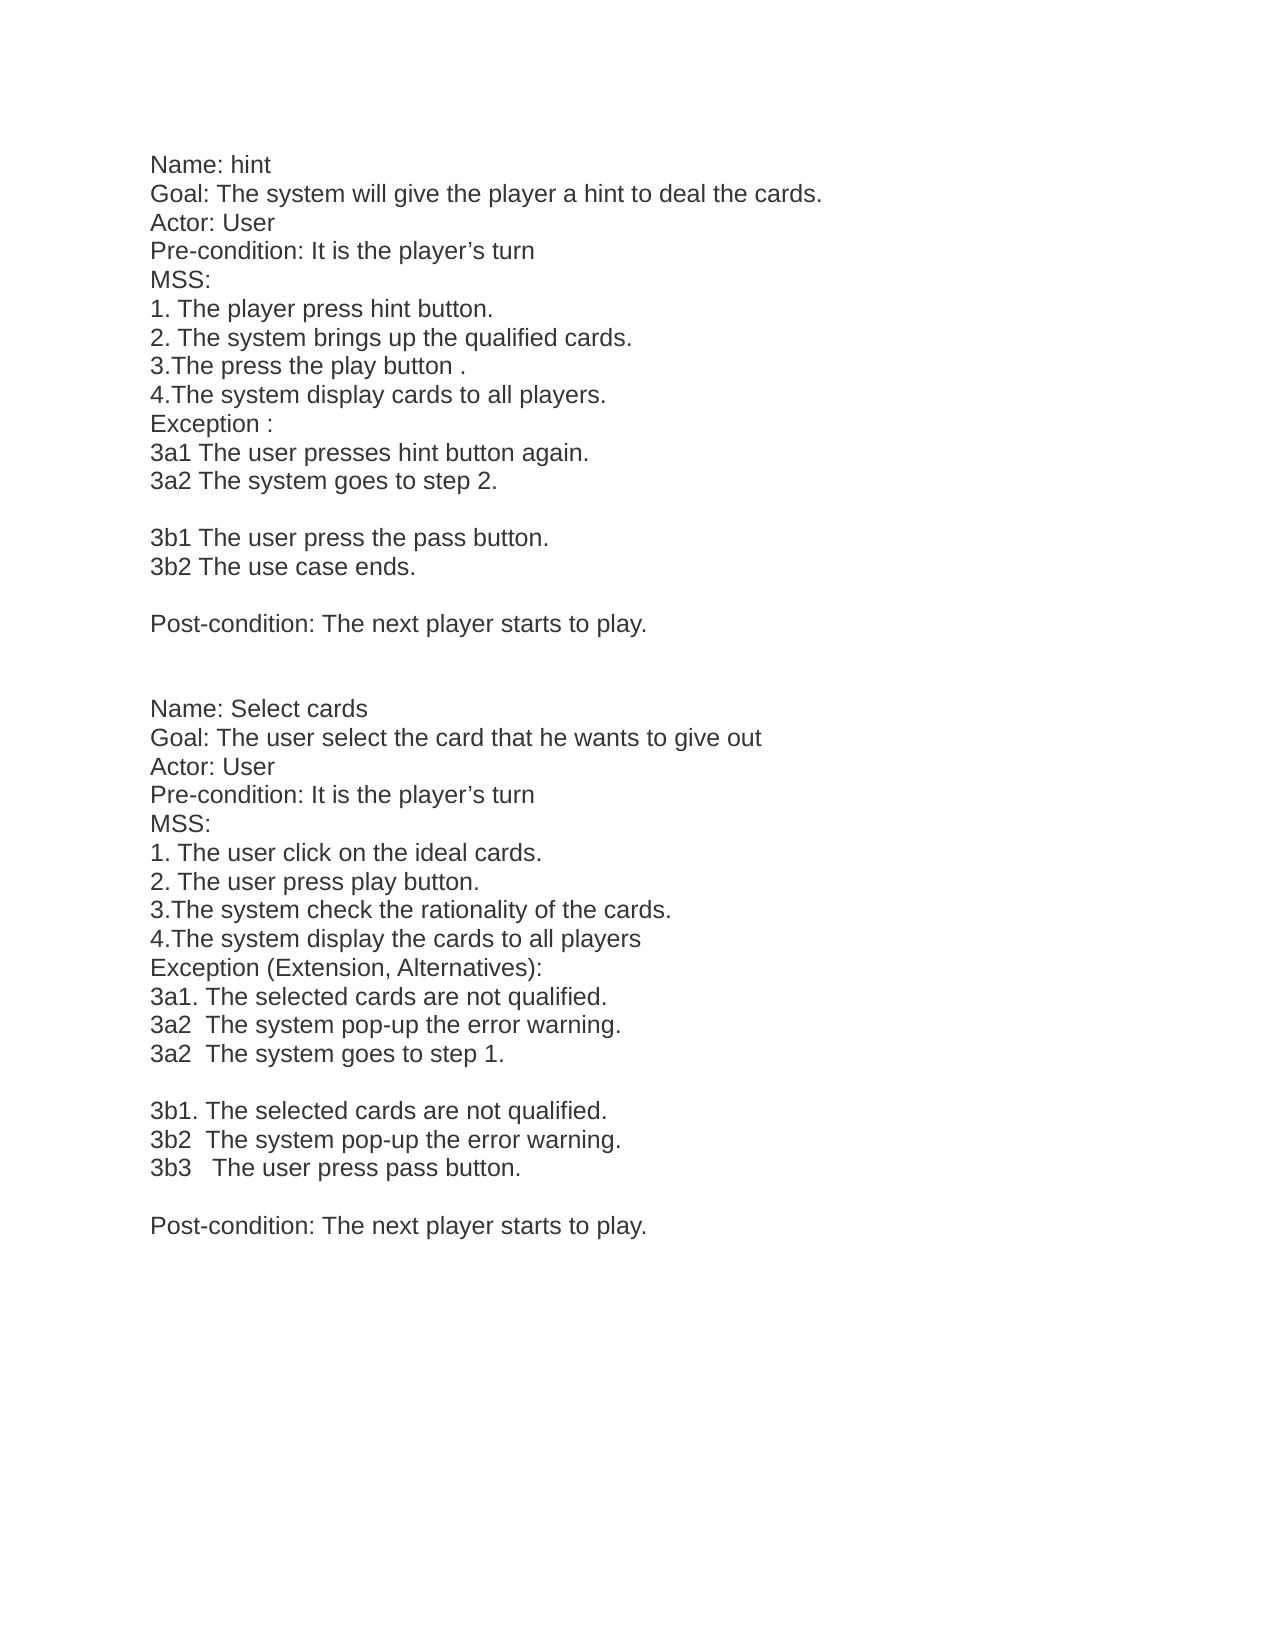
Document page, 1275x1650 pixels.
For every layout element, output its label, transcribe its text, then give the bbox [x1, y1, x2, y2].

text 3a2 The system goes to step 1. [150, 1041, 1125, 1070]
text Post-condition: The next player starts to play. [150, 1185, 1125, 1242]
text Goal: The system will give the player a hint to deal the cards. [150, 179, 1125, 207]
text Name: Select cards [150, 696, 1125, 725]
text Goal: The user select the card that he wants to give out [150, 725, 1125, 754]
text 3a2 The system pop-up the error warning. [150, 1012, 1125, 1041]
text 3.The system check the rationality of the cards. [150, 897, 1125, 926]
text Actor: User [150, 207, 1125, 236]
text Post-condition: The next player starts to play. [150, 581, 1125, 639]
text 3b3 The user press pass button. [150, 1156, 1125, 1185]
text MSS: 1. The player press hint button. 2. The system brings up the qualified cards. [150, 265, 1125, 351]
text Name: hint [150, 150, 1125, 179]
text Pre-condition: It is the player’s turn [150, 236, 1125, 265]
text 3.The press the play button . [150, 351, 1125, 380]
text 3b2 The system pop-up the error warning. [150, 1127, 1125, 1156]
text Pre-condition: It is the player’s turn [150, 782, 1125, 811]
text 3b1 The user press the pass button. [150, 524, 1125, 552]
text 4.The system display the cards to all players Exception (Extension, Alternatives): 3a1. The selected cards are not qualified. [150, 926, 1125, 1012]
text 3b2 The use case ends. [150, 552, 1125, 581]
text 3a2 The system goes to step 2. [150, 466, 1125, 495]
text Actor: User [150, 754, 1125, 782]
text 3b1. The selected cards are not qualified. [150, 1099, 1125, 1127]
text MSS: 1. The user click on the ideal cards. 2. The user press play button. [150, 811, 1125, 897]
text 4.The system display cards to all players. Exception : 3a1 The user presses hint button again. [150, 380, 1125, 466]
